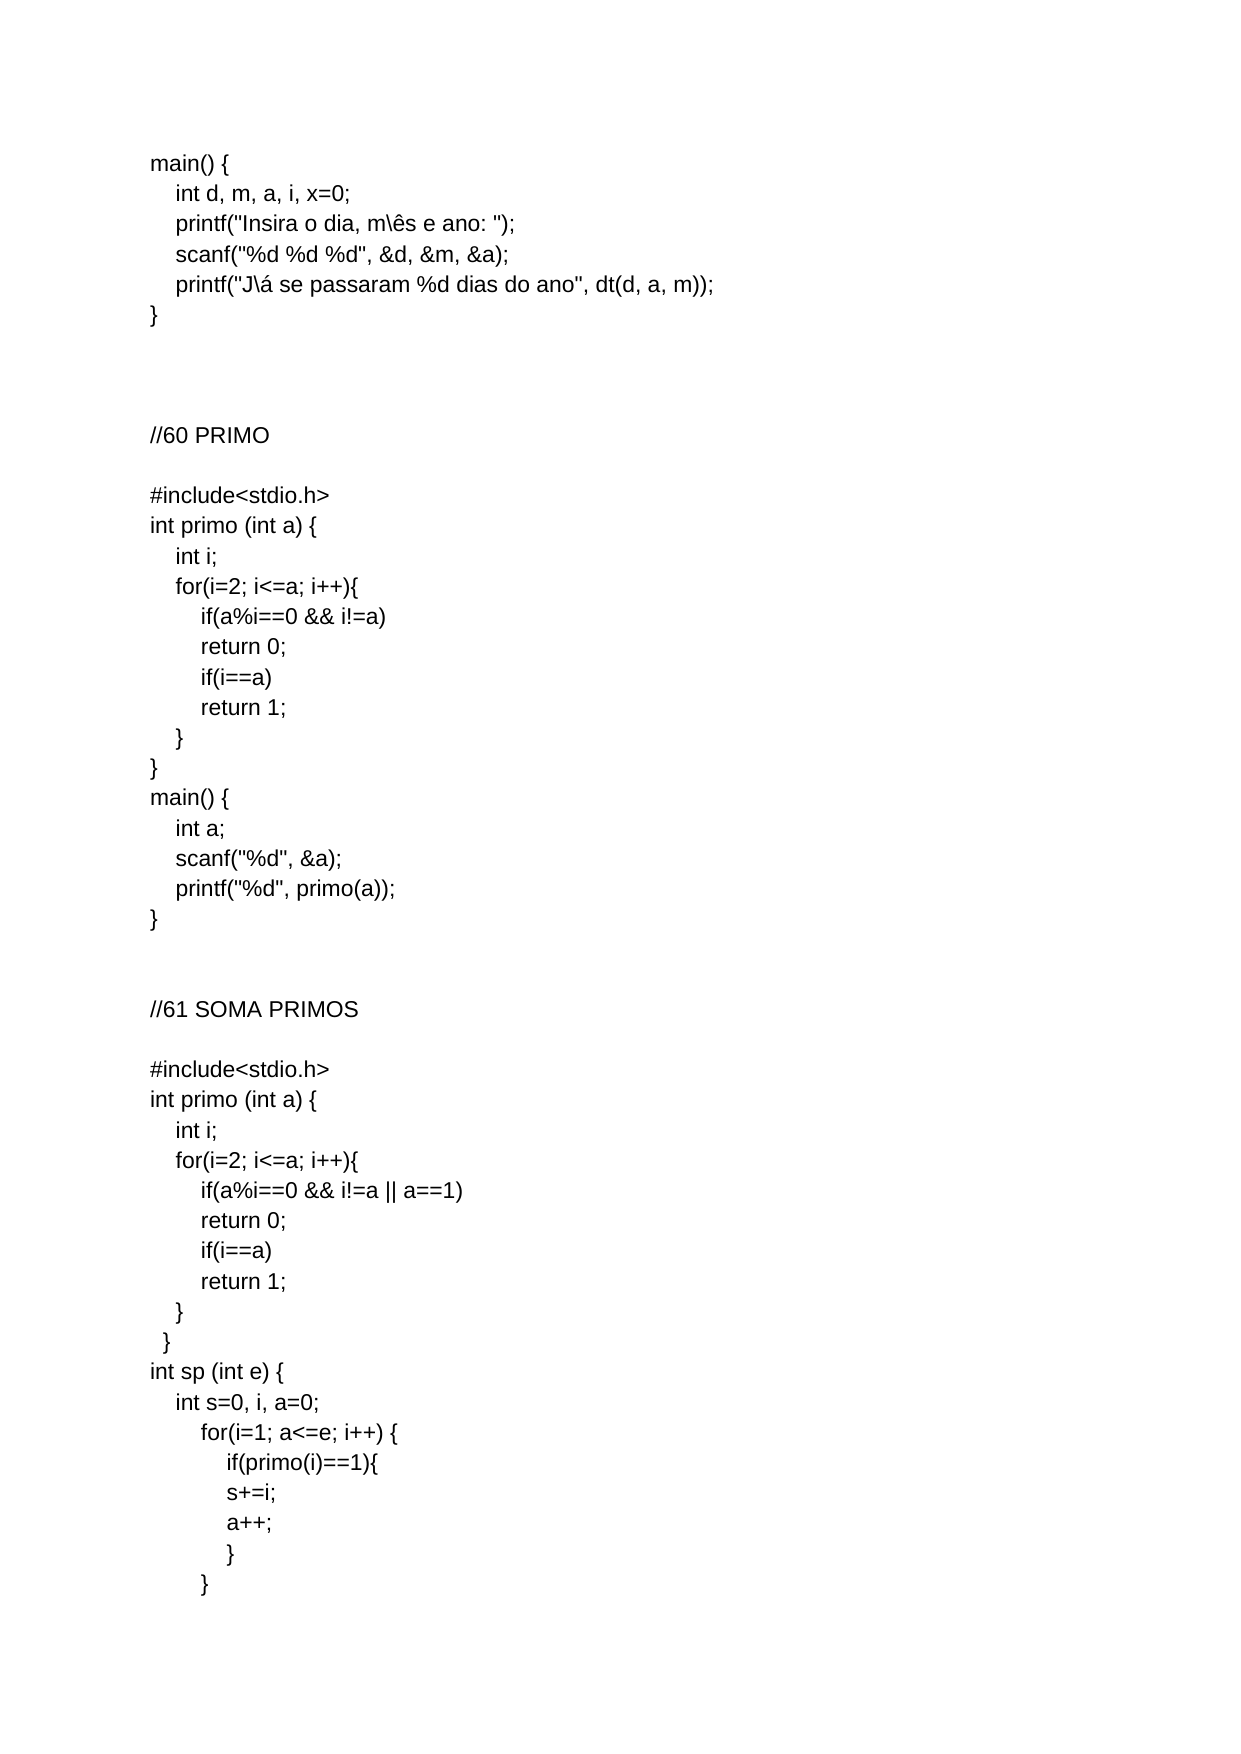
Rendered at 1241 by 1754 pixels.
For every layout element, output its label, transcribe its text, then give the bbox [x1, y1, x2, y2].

text } [150, 301, 1090, 327]
text printf("J\á se passaram %d dias do ano", dt(d, a, m)); [150, 271, 1090, 297]
text //60 PRIMO [150, 422, 1090, 448]
text printf("Insira o dia, m\ês e ano: "); [150, 210, 1090, 237]
text main() { [150, 150, 1090, 176]
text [150, 1056, 1090, 1596]
text //61 SOMA PRIMOS [150, 996, 1090, 1022]
text #include<stdio.h> int primo (int a) { int i; for(i=2; i<=a; i++){ if(a%i==0 && i!=a) return 0; if(i==a) return 1; } } main() { int a; scanf("%d", &a); printf("%d", primo(a)); } [150, 482, 1090, 932]
text scanf("%d %d %d", &d, &m, &a); [150, 241, 1090, 267]
text int d, m, a, i, x=0; [150, 180, 1090, 207]
